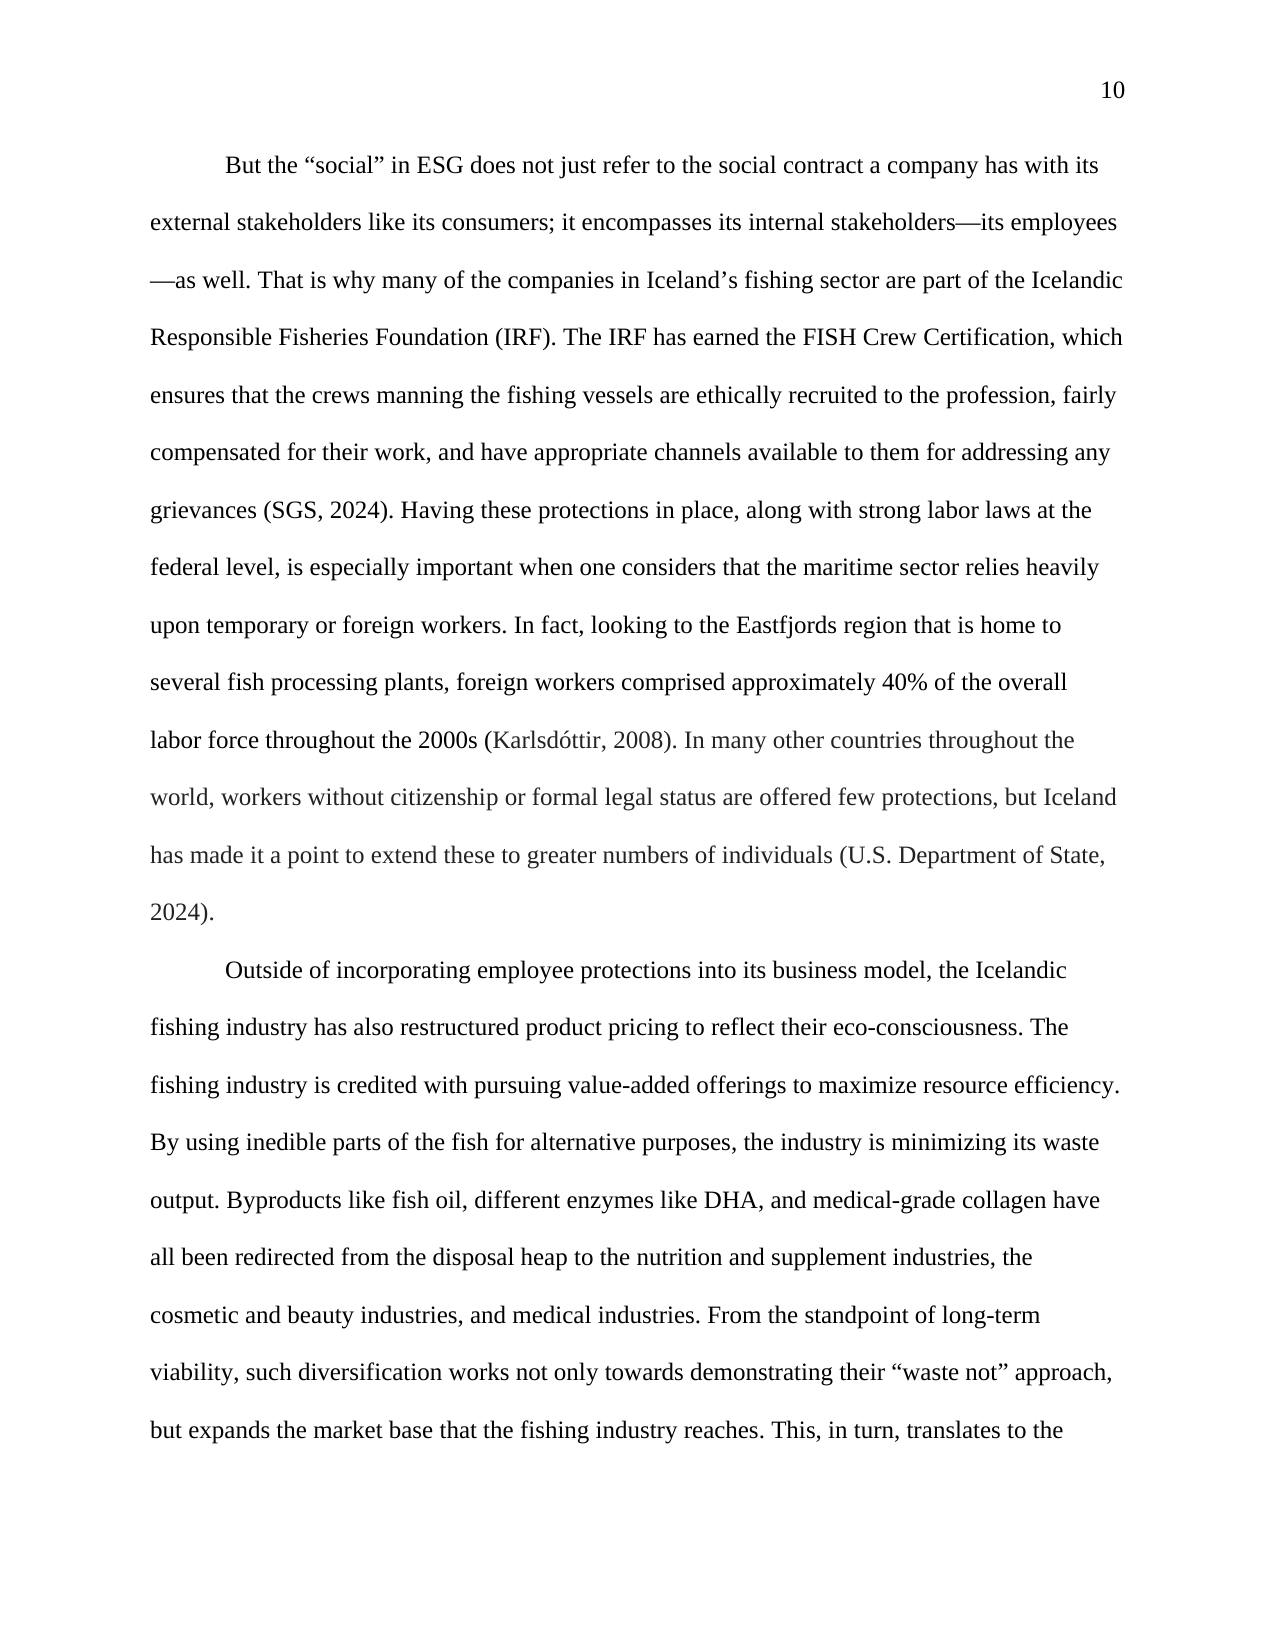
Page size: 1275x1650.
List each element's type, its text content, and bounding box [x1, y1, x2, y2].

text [150, 955, 1125, 1444]
text But the “social” in ESG does not just refer to the social contract a company has with its external stakeholders like its consumers; it encompasses its internal stakeholders—its employees—as well. That is why many of the companies in Iceland’s fishing sector are part of the Icelandic Responsible Fisheries Foundation (IRF). The IRF has earned the FISH Crew Certification, which ensures that the crews manning the fishing vessels are ethically recruited to the profession, fairly compensated for their work, and have appropriate channels available to them for addressing any grievances (SGS, 2024). Having these protections in place, along with strong labor laws at the federal level, is especially important when one considers that the maritime sector relies heavily upon temporary or foreign workers. In fact, looking to the Eastfjords region that is home to several fish processing plants, foreign workers comprised approximately 40% of the overall labor force throughout the 2000s (Karlsdóttir, 2008). In many other countries throughout the world, workers without citizenship or formal legal status are offered few protections, but Iceland has made it a point to extend these to greater numbers of individuals (U.S. Department of State, 2024). [150, 150, 1125, 926]
